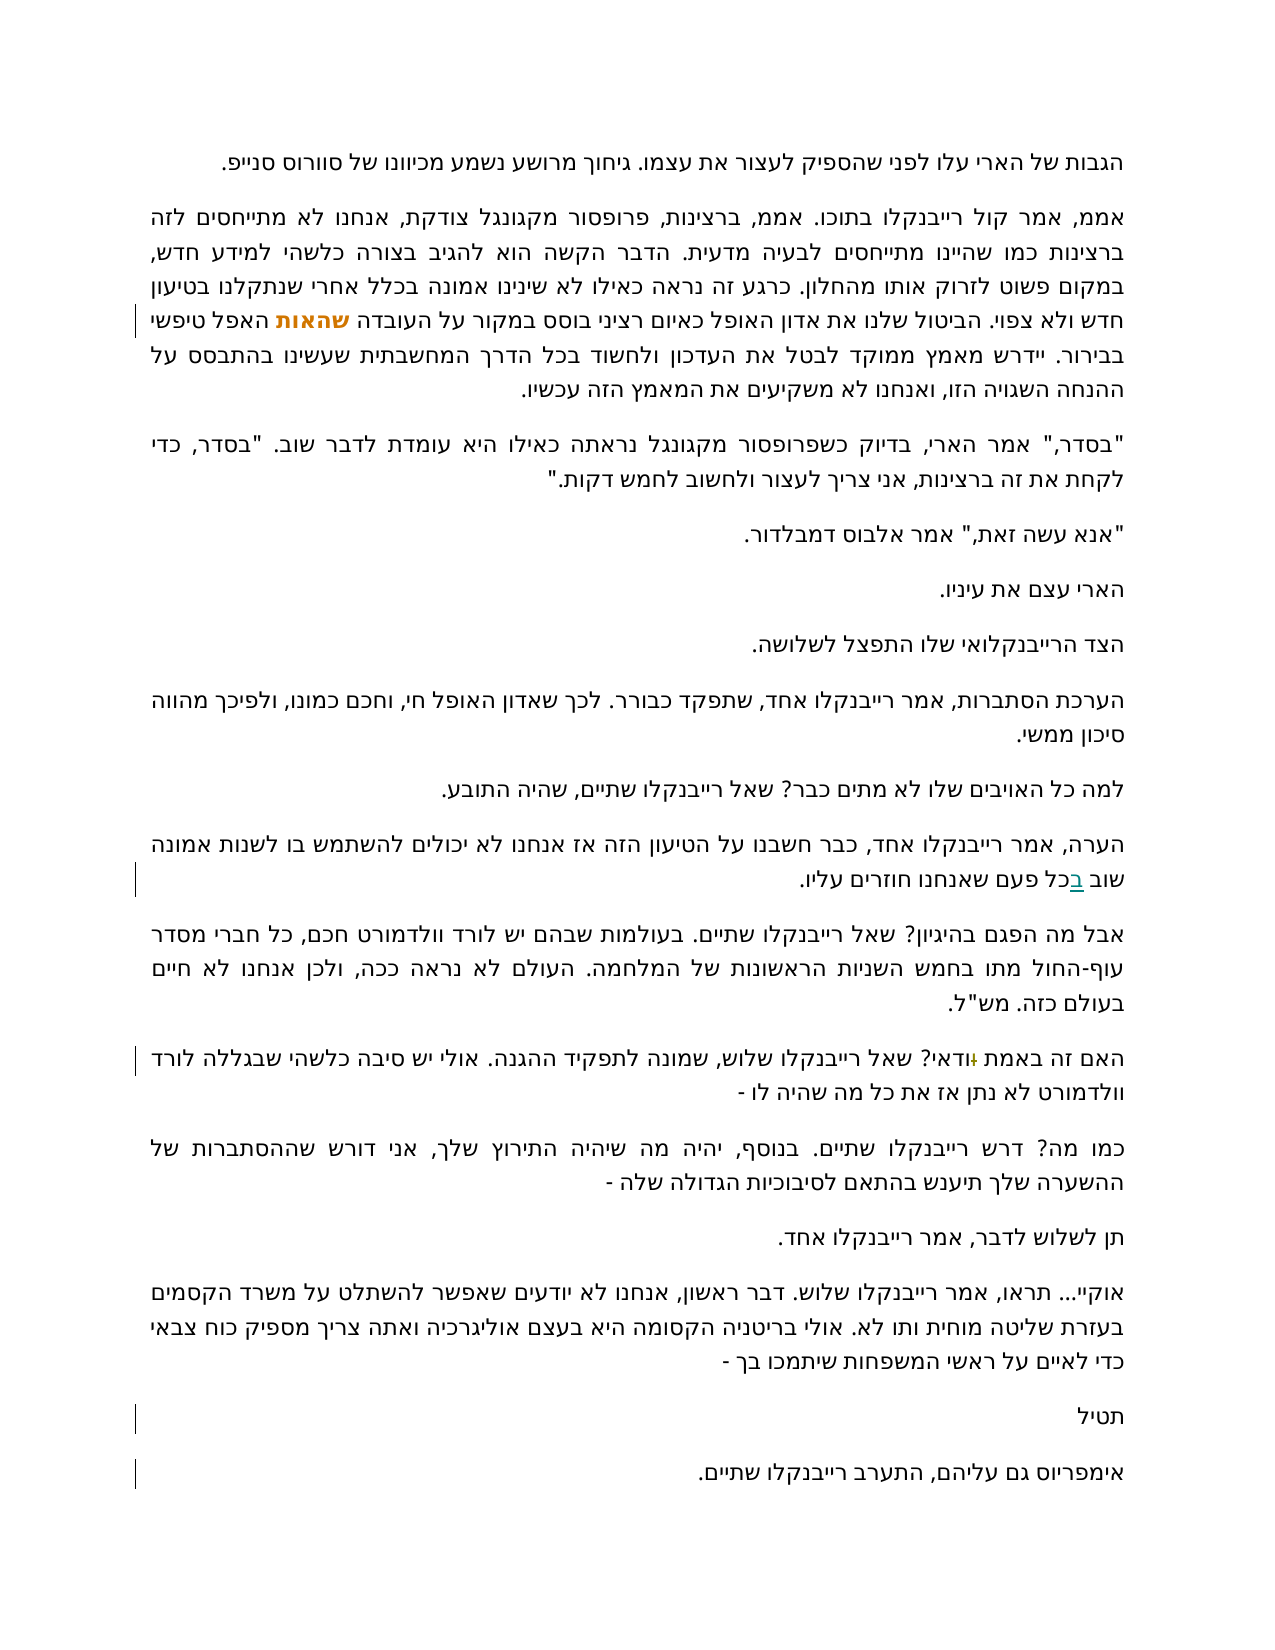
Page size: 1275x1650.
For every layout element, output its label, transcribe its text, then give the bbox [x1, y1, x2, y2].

text אימפריוס גם עליהם, התערב רייבנקלו שתיים. [150, 1459, 1125, 1489]
text האם זה באמת ודאי? שאל רייבנקלו שלוש, שמונה לתפקיד ההגנה. אולי יש סיבה כלשהי שבגללה לורד וולדמורט לא נתן אז את כל מה שהיה לו - [150, 1046, 1125, 1110]
text הגבות של הארי עלו לפני שהספיק לעצור את עצמו. גיחוך מרושע נשמע מכיוונו של סוורוס סנייפ. [150, 150, 1125, 180]
text תן לשלוש לדבר, אמר רייבנקלו אחד. [150, 1225, 1125, 1255]
text אממ, אמר קול רייבנקלו בתוכו. אממ, ברצינות, פרופסור מקגונגל צודקת, אנחנו לא מתייחסים לזה ברצינות כמו שהיינו מתייחסים לבעיה מדעית. הדבר הקשה הוא להגיב בצורה כלשהי למידע חדש, במקום פשוט לזרוק אותו מהחלון. כרגע זה נראה כאילו לא שינינו אמונה בכלל אחרי שנתקלנו בטיעון חדש ולא צפוי. הביטול שלנו את אדון האופל כאיום רציני בוסס במקור על העובדה שהאות האפל טיפשי בבירור. יידרש מאמץ ממוקד לבטל את העדכון ולחשוד בכל הדרך המחשבתית שעשינו בהתבסס על ההנחה השגויה הזו, ואנחנו לא משקיעים את המאמץ הזה עכשיו. [150, 205, 1125, 407]
text למה כל האויבים שלו לא מתים כבר? שאל רייבנקלו שתיים, שהיה התובע. [150, 777, 1125, 807]
text הערכת הסתברות, אמר רייבנקלו אחד, שתפקד כבורר. לכך שאדון האופל חי, וחכם כמונו, ולפיכך מהווה סיכון ממשי. [150, 687, 1125, 752]
text "בסדר," אמר הארי, בדיוק כשפרופסור מקגונגל נראתה כאילו היא עומדת לדבר שוב. "בסדר, כדי לקחת את זה ברצינות, אני צריך לעצור ולחשוב לחמש דקות." [150, 432, 1125, 497]
text הארי עצם את עיניו. [150, 577, 1125, 607]
text אבל מה הפגם בהיגיון? שאל רייבנקלו שתיים. בעולמות שבהם יש לורד וולדמורט חכם, כל חברי מסדר עוף-החול מתו בחמש השניות הראשונות של המלחמה. העולם לא נראה ככה, ולכן אנחנו לא חיים בעולם כזה. מש"ל. [150, 922, 1125, 1021]
text הצד הרייבנקלואי שלו התפצל לשלושה. [150, 632, 1125, 662]
text "אנא עשה זאת," אמר אלבוס דמבלדור. [150, 522, 1125, 552]
text הערה, אמר רייבנקלו אחד, כבר חשבנו על הטיעון הזה אז אנחנו לא יכולים להשתמש בו לשנות אמונה שוב כל פעם שאנחנו חוזרים עליו. [150, 832, 1125, 897]
text כמו מה? דרש רייבנקלו שתיים. בנוסף, יהיה מה שיהיה התירוץ שלך, אני דורש שההסתברות של ההשערה שלך תיענש בהתאם לסיבוכיות הגדולה שלה - [150, 1135, 1125, 1200]
text תטיל [150, 1404, 1125, 1434]
text אוקיי… תראו, אמר רייבנקלו שלוש. דבר ראשון, אנחנו לא יודעים שאפשר להשתלט על משרד הקסמים בעזרת שליטה מוחית ותו לא. אולי בריטניה הקסומה היא בעצם אוליגרכיה ואתה צריך מספיק כוח צבאי כדי לאיים על ראשי המשפחות שיתמכו בך - [150, 1280, 1125, 1379]
